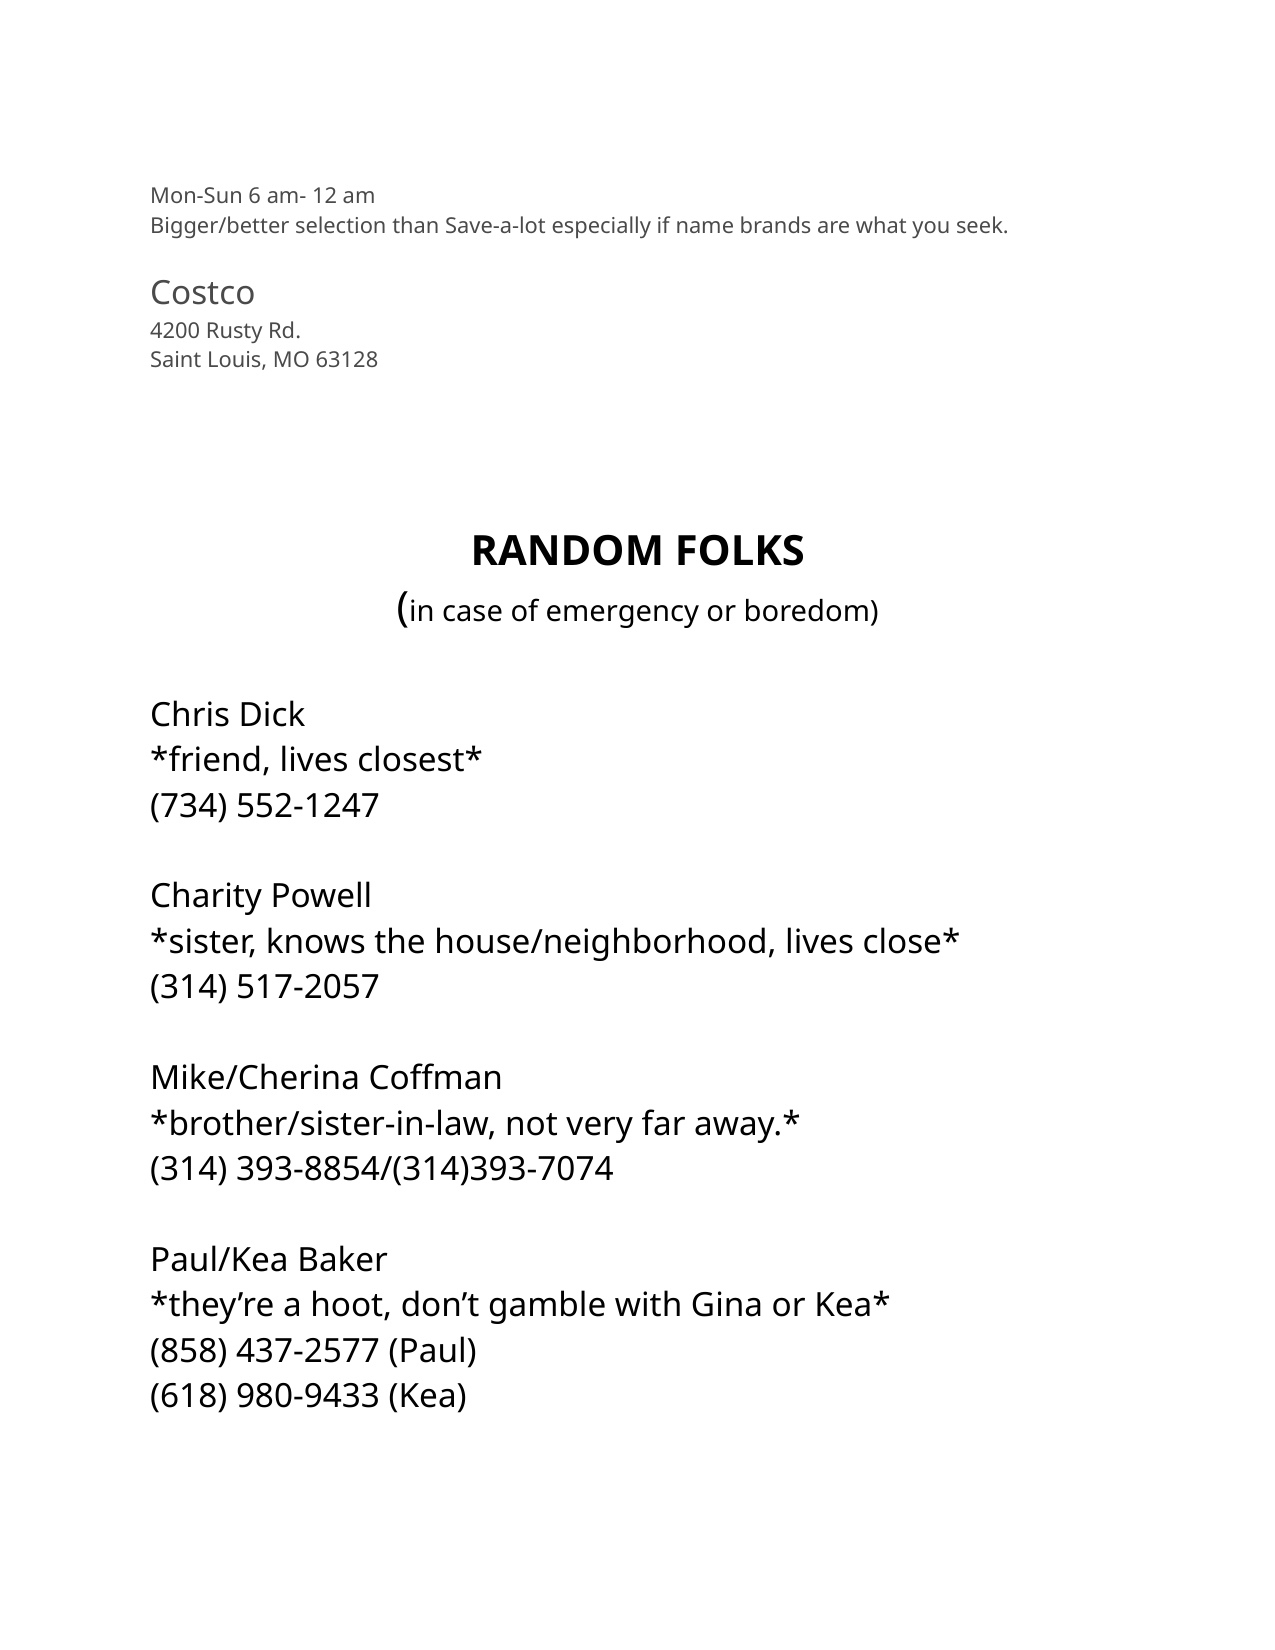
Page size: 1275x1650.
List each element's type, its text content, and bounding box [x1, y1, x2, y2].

text Paul/Kea Baker [150, 1236, 1125, 1281]
text Bigger/better selection than Save-a-lot especially if name brands are what you seek. [150, 209, 1125, 239]
text Charity Powell [150, 872, 1125, 918]
text (618) 980-9433 (Kea) [150, 1372, 1125, 1417]
text Saint Louis, MO 63128 [150, 344, 1125, 374]
text Mon-Sun 6 am- 12 am [150, 180, 1125, 209]
text *sister, knows the house/neighborhood, lives close* [150, 918, 1125, 963]
text *they’re a hoot, don’t gamble with Gina or Kea* [150, 1281, 1125, 1326]
text (734) 552-1247 [150, 781, 1125, 827]
text Chris Dick [150, 691, 1125, 736]
text *friend, lives closest* [150, 736, 1125, 781]
text 4200 Rusty Rd. [150, 314, 1125, 344]
text (314) 517-2057 [150, 963, 1125, 1008]
text (314) 393-8854/(314)393-7074 [150, 1145, 1125, 1190]
text (in case of emergency or boredom) [150, 577, 1125, 634]
text *brother/sister-in-law, not very far away.* [150, 1099, 1125, 1145]
text (858) 437-2577 (Paul) [150, 1326, 1125, 1372]
text Costco [150, 269, 1125, 314]
text RANDOM FOLKS [150, 520, 1125, 577]
text Mike/Cherina Coffman [150, 1054, 1125, 1099]
